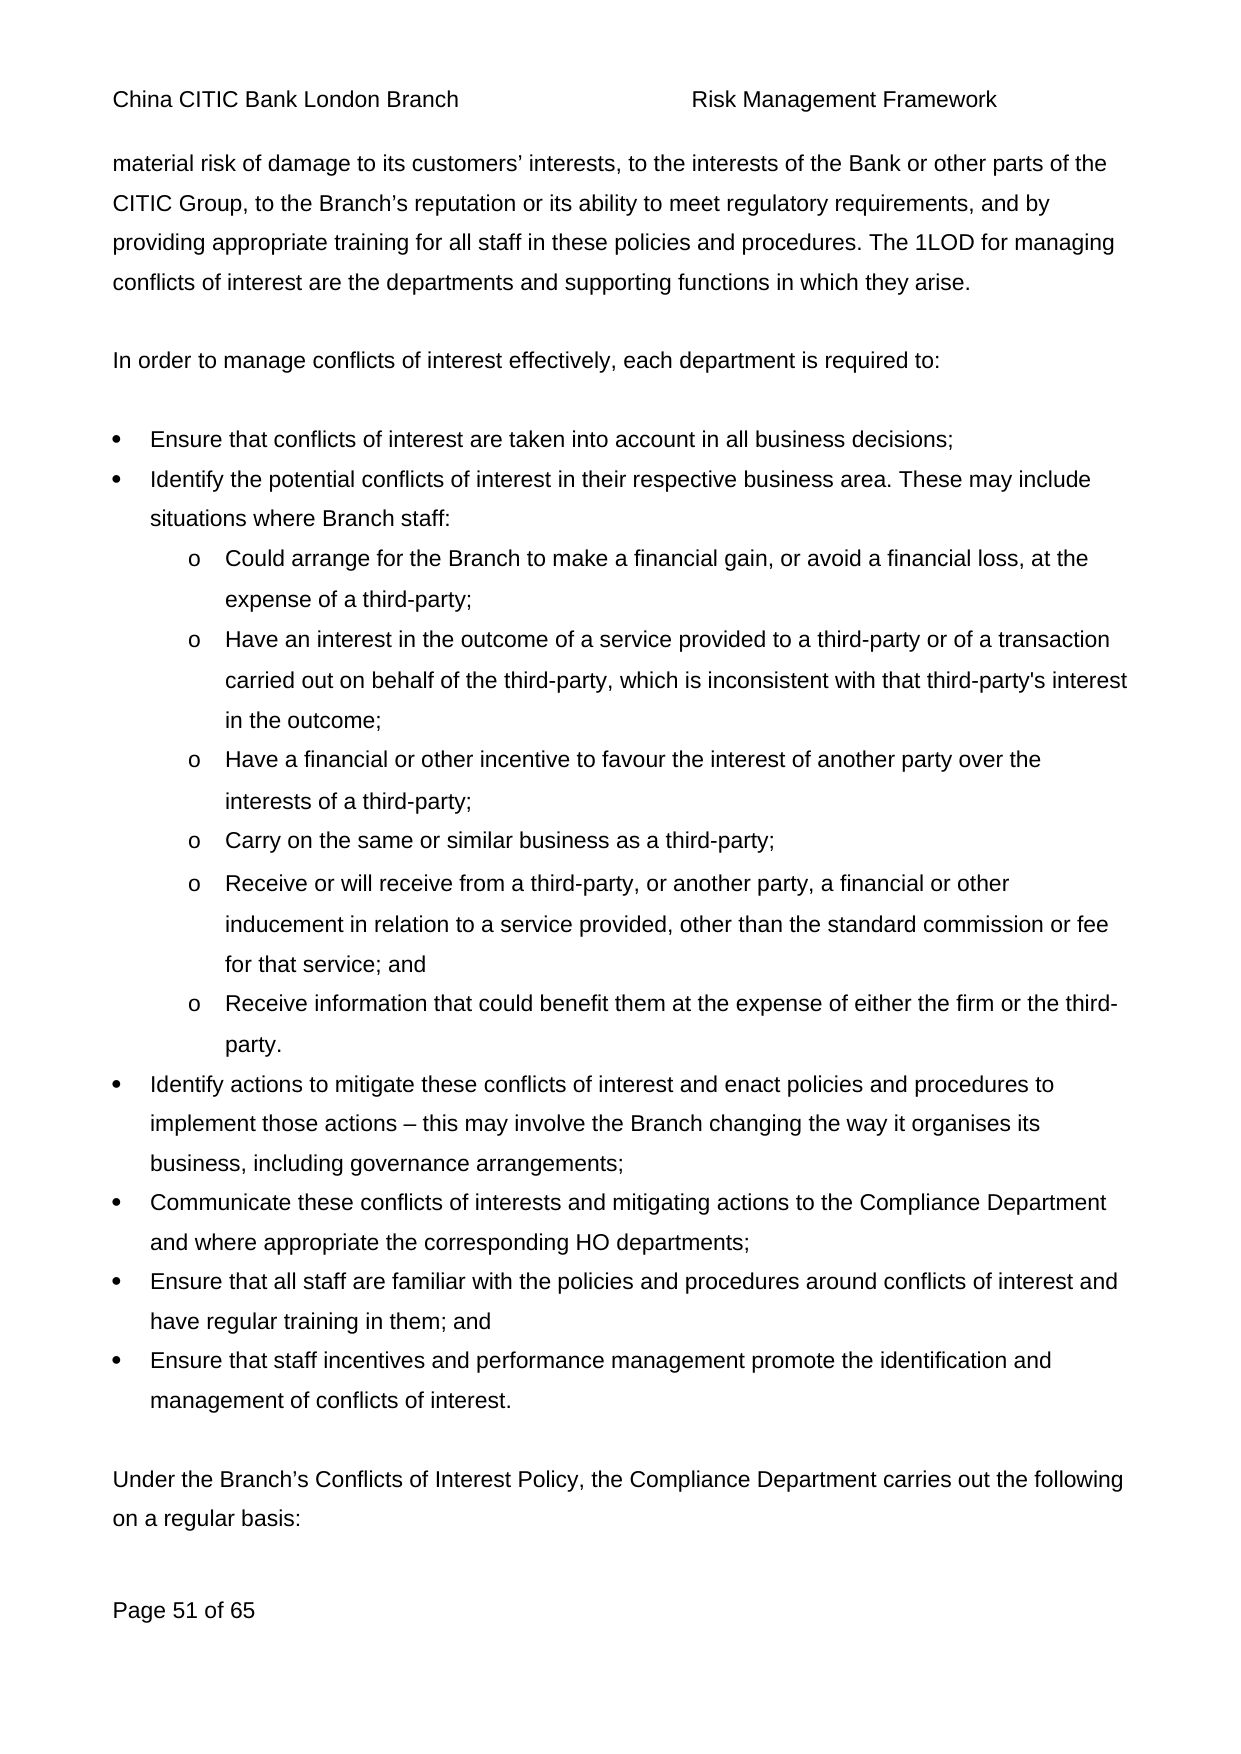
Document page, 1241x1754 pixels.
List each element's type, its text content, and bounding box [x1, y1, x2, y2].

text Receive or will receive from a third-party, or another party, a financial or other inducement in relation to a service provided, other than the standard commission or fee for that service; and [187, 869, 1128, 977]
text Carry on the same or similar business as a third-party; [187, 827, 1128, 855]
text Ensure that all staff are familiar with the policies and procedures around conflicts of interest and have regular training in them; and [112, 1268, 1128, 1334]
text Under the Branch’s Conflicts of Interest Policy, the Compliance Department carries out the following on a regular basis: [112, 1466, 1128, 1532]
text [112, 150, 1128, 295]
text Ensure that conflicts of interest are taken into account in all business decisions; [112, 426, 1128, 453]
text Identify actions to mitigate these conflicts of interest and enact policies and procedures to implement those actions – this may involve the Branch changing the way it organises its business, including governance arrangements; [112, 1071, 1128, 1176]
text Communicate these conflicts of interests and mitigating actions to the Compliance Department and where appropriate the corresponding HO departments; [112, 1189, 1128, 1255]
text Could arrange for the Branch to make a financial gain, or avoid a financial loss, at the expense of a third-party; [187, 545, 1128, 613]
text Have an interest in the outcome of a service provided to a third-party or of a transaction carried out on behalf of the third-party, which is inconsistent with that third-party's interest in the outcome; [187, 626, 1128, 733]
text Ensure that staff incentives and performance management promote the identification and management of conflicts of interest. [112, 1347, 1128, 1413]
text Have a financial or other incentive to favour the interest of another party over the interests of a third-party; [187, 746, 1128, 814]
text Receive information that could benefit them at the expense of either the firm or the third-party. [187, 990, 1128, 1058]
text In order to manage conflicts of interest effectively, each department is required to: [112, 347, 1128, 374]
text Identify the potential conflicts of interest in their respective business area. These may include situations where Branch staff: [112, 466, 1128, 532]
